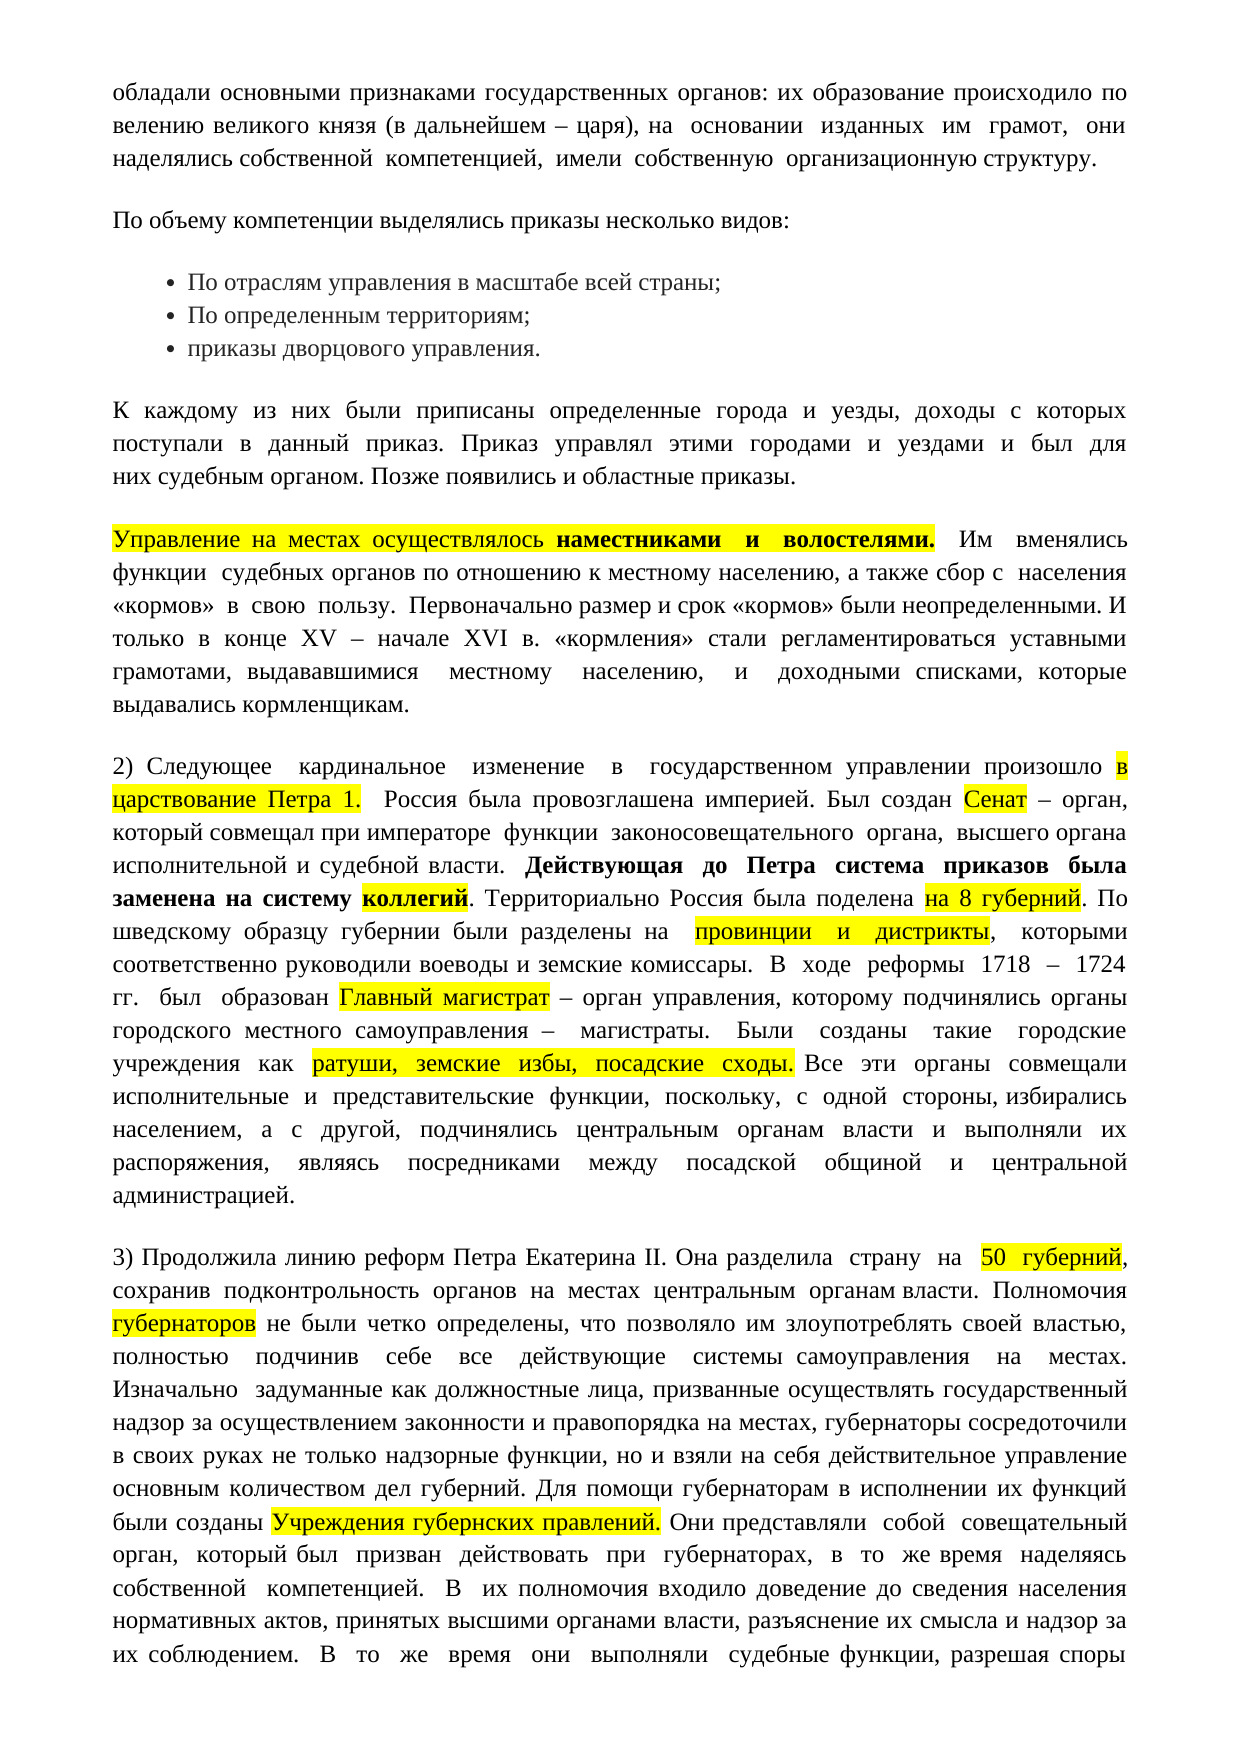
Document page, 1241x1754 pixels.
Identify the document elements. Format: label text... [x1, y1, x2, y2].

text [112, 1242, 1128, 1667]
text К каждому из них были приписаны определенные города и уезды, доходы с которых поступали в данный приказ. Приказ управлял этими городами и уездами и был для них судебным органом. Позже появились и областные приказы. [112, 395, 1128, 490]
text Управление на местах осуществлялось наместниками и волостелями. Им вменялись функции судебных органов по отношению к местному населению, а также сбор с населения «кормов» в свою пользу. Первоначально размер и срок «кормов» были неопределенными. И только в конце XV – начале XVI в. «кормления» стали регламентироваться уставными грамотами, выдававшимися местному населению, и доходными списками, которые выдавались кормленщикам. [112, 524, 1128, 717]
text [112, 77, 1128, 172]
text 2) Следующее кардинальное изменение в государственном управлении произошло в царствование Петра 1. Россия была провозглашена империей. Был создан Сенат – орган, который совмещал при императоре функции законосовещательного органа, высшего органа исполнительной и судебной власти. Действующая до Петра система приказов была заменена на систему коллегий. Территориально Россия была поделена на 8 губерний. По шведскому образцу губернии были разделены на провинции и дистрикты, которыми соответственно руководили воеводы и земские комиссары. В ходе реформы 1718 – 1724 гг. был образован Главный магистрат – орган управления, которому подчинялись органы городского местного самоуправления – магистраты. Были созданы такие городские учреждения как ратуши, земские избы, посадские сходы. Все эти органы совмещали исполнительные и представительские функции, поскольку, с одной стороны, избирались населением, а с другой, подчинялись центральным органам власти и выполняли их распоряжения, являясь посредниками между посадской общиной и центральной администрацией. [112, 751, 1128, 1209]
list По отраслям управления в масштабе всей страны; [143, 267, 1128, 296]
list приказы дворцового управления. [143, 333, 1128, 362]
text По объему компетенции выделялись приказы несколько видов: [112, 205, 1128, 234]
list По определенным территориям; [143, 300, 1128, 329]
